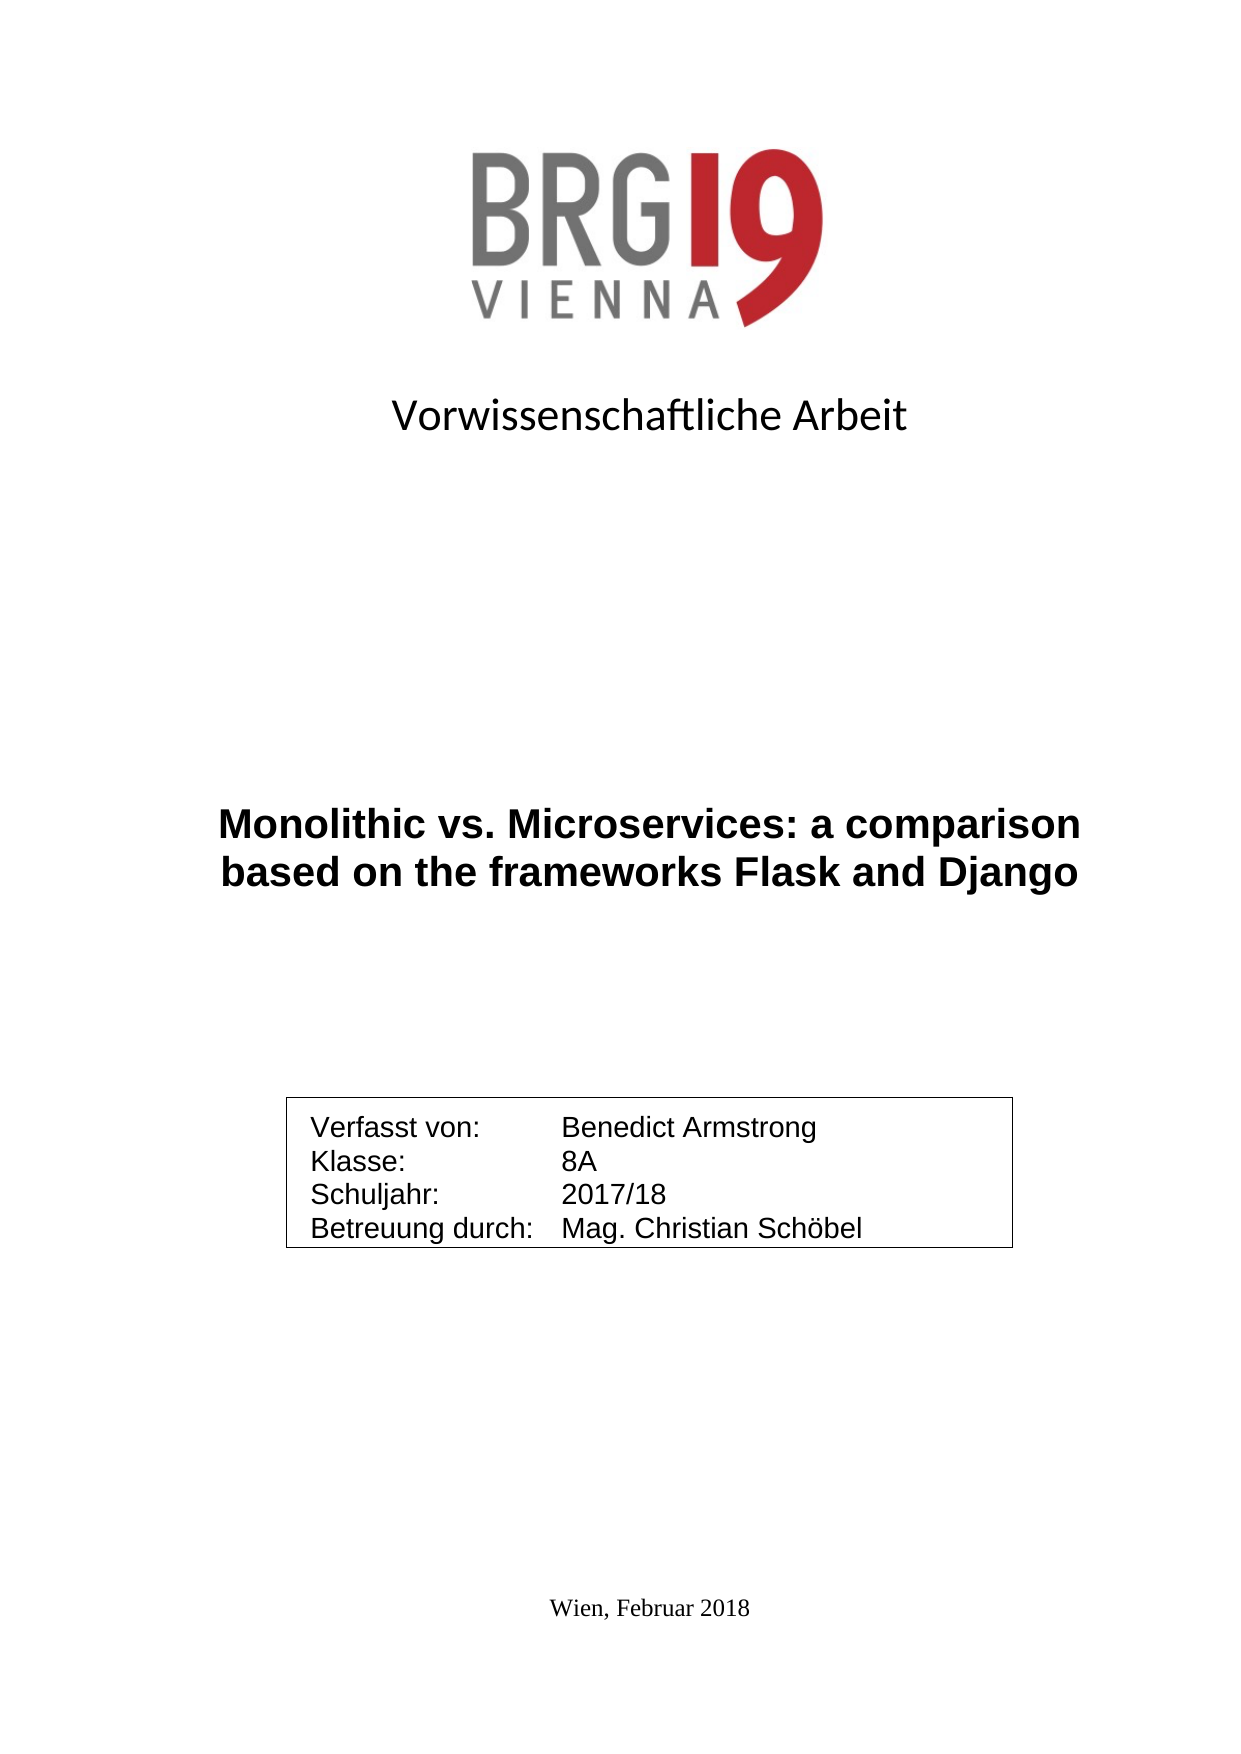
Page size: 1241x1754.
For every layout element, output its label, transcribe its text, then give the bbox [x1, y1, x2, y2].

picture [471, 147, 828, 330]
text Klasse: 8A [287, 1130, 1012, 1164]
text Verfasst von: Benedict Armstrong [287, 1098, 1012, 1130]
text Wien, Februar 2018 [207, 1593, 1092, 1621]
text Vorwissenschaftliche Arbeit [207, 385, 1092, 441]
text Betreuung durch: Mag. Christian Schöbel [287, 1197, 1012, 1247]
text Monolithic vs. Microservices: a comparison based on the frameworks Flask and Django [207, 800, 1092, 896]
text Schuljahr: 2017/18 [287, 1164, 1012, 1197]
